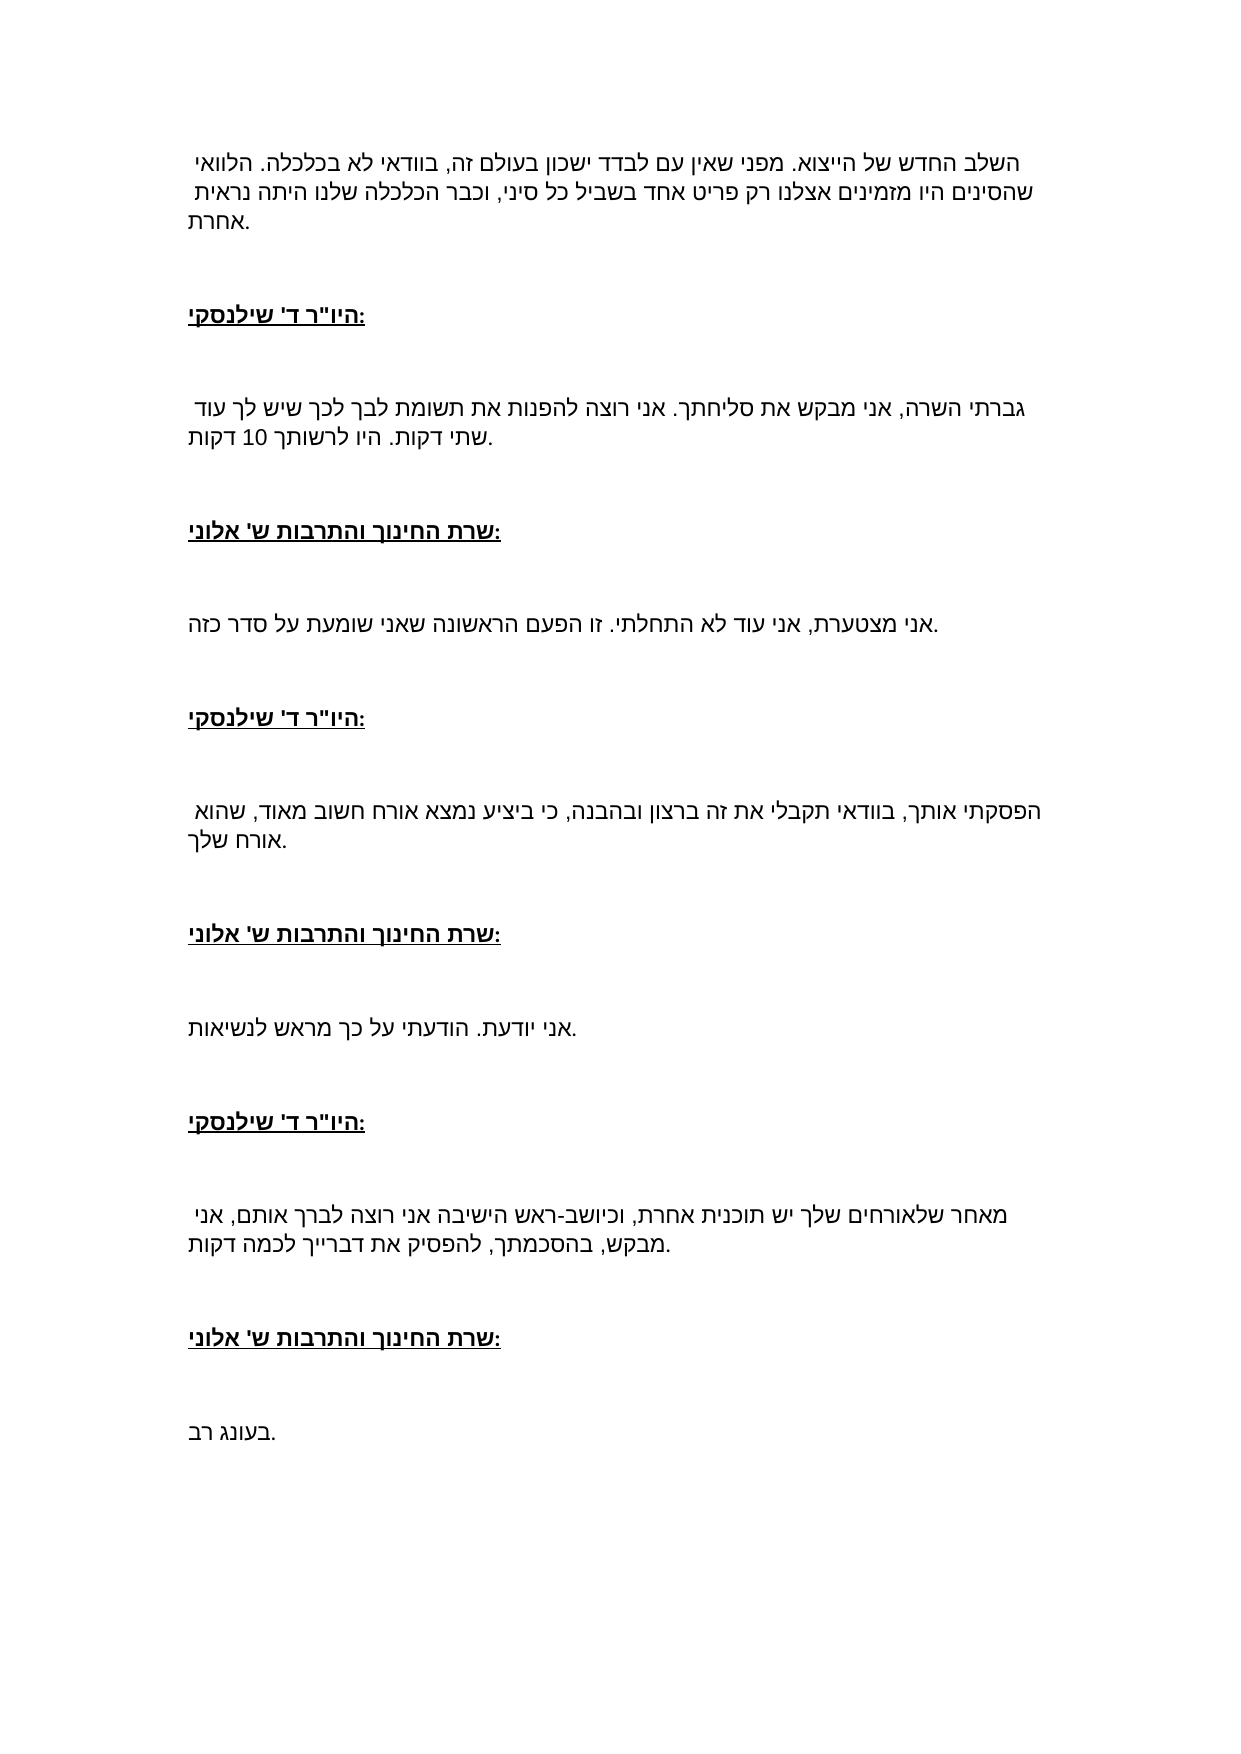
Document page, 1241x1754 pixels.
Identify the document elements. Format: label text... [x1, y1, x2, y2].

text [187, 150, 1053, 235]
text שרת החינוך והתרבות ש' אלוני: [187, 920, 1053, 948]
text היו"ר ד' שילנסקי: [187, 1108, 1053, 1136]
text אני יודעת. הודעתי על כך מראש לנשיאות. [187, 1014, 1053, 1042]
text גברתי השרה, אני מבקש את סליחתך. אני רוצה להפנות את תשומת לבך לכך שיש לך עוד שתי דקות. היו לרשותך 10 דקות. [187, 394, 1053, 451]
text היו"ר ד' שילנסקי: [187, 301, 1053, 329]
text הפסקתי אותך, בוודאי תקבלי את זה ברצון ובהבנה, כי ביציע נמצא אורח חשוב מאוד, שהוא אורח שלך. [187, 798, 1053, 854]
text שרת החינוך והתרבות ש' אלוני: [187, 517, 1053, 545]
text אני מצטערת, אני עוד לא התחלתי. זו הפעם הראשונה שאני שומעת על סדר כזה. [187, 611, 1053, 638]
text היו"ר ד' שילנסקי: [187, 704, 1053, 732]
text מאחר שלאורחים שלך יש תוכנית אחרת, וכיושב-ראש הישיבה אני רוצה לברך אותם, אני מבקש, בהסכמתך, להפסיק את דברייך לכמה דקות. [187, 1202, 1053, 1258]
text שרת החינוך והתרבות ש' אלוני: [187, 1324, 1053, 1352]
text בעונג רב. [187, 1418, 1053, 1446]
